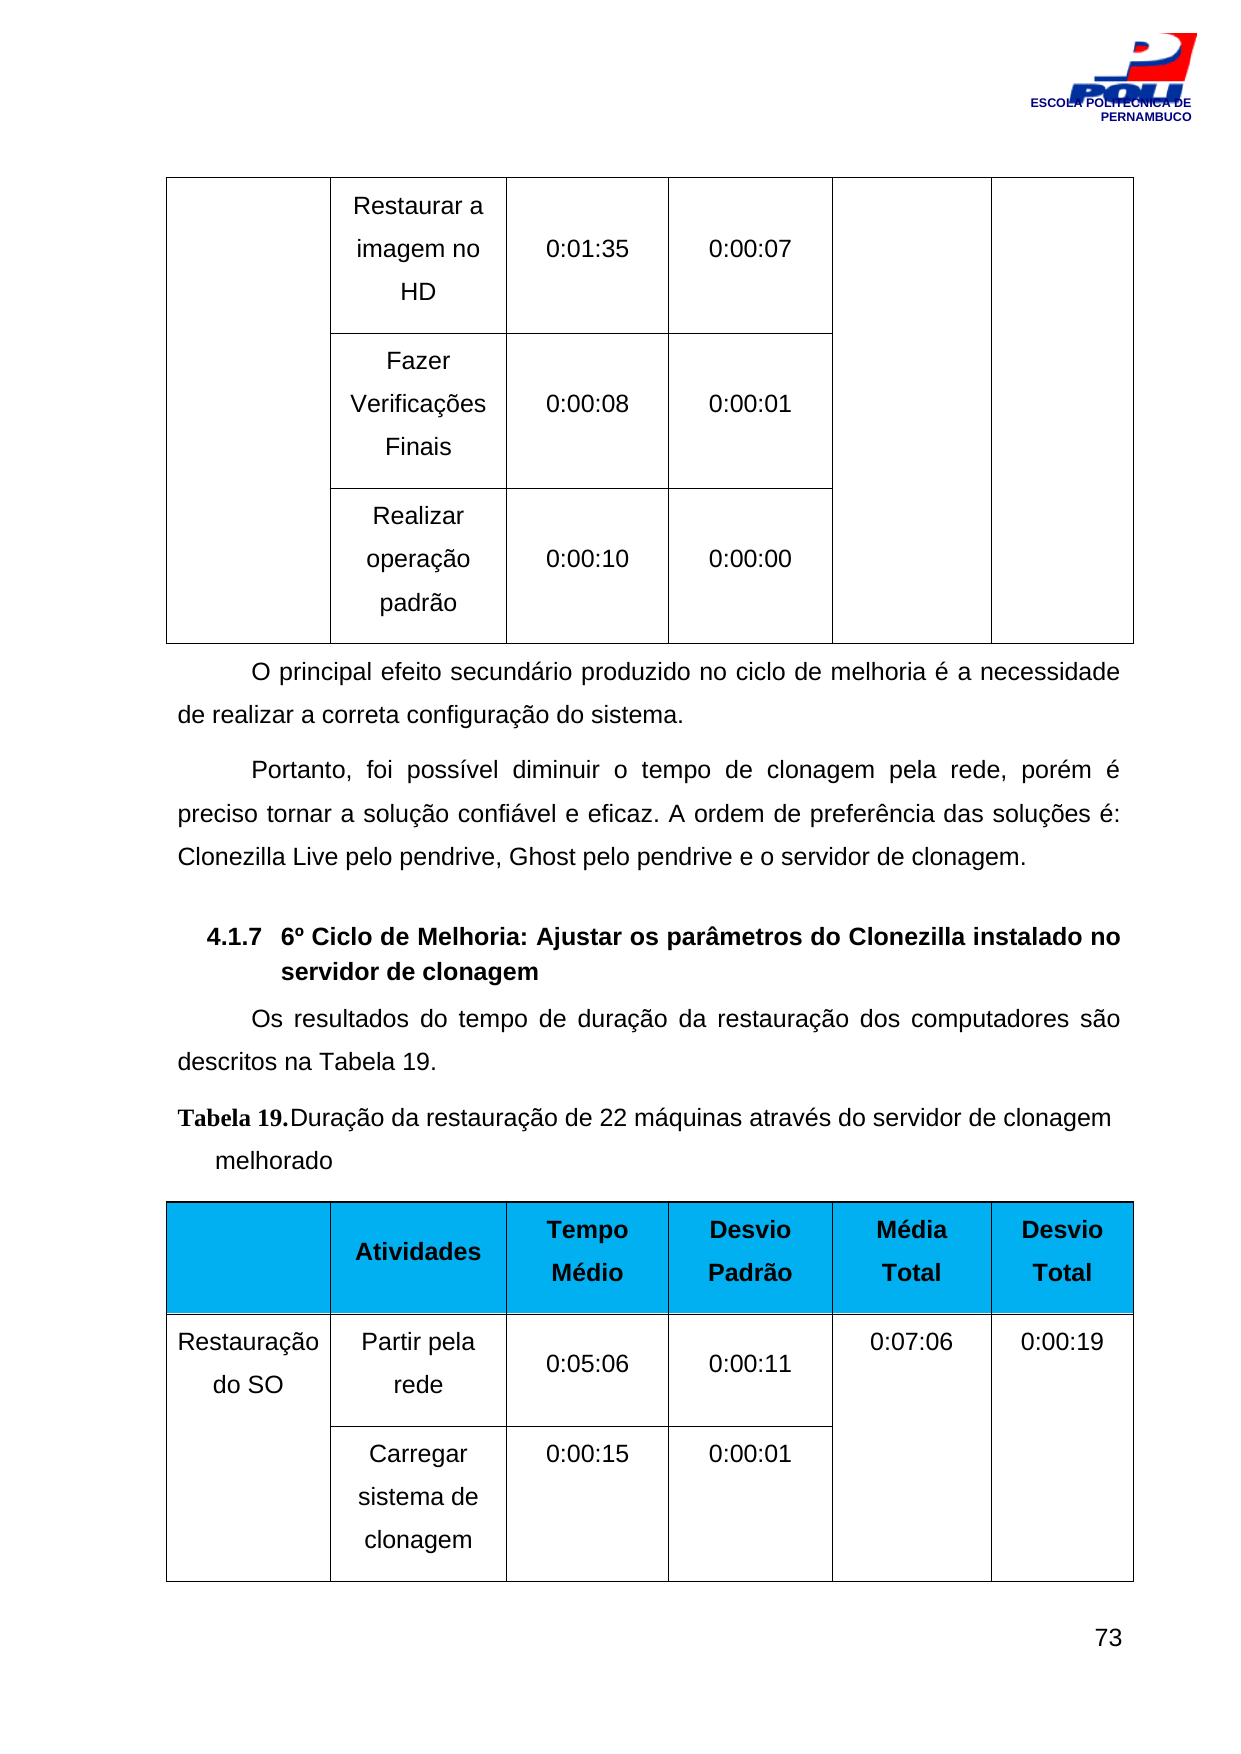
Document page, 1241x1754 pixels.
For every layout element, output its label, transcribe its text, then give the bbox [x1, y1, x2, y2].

table_header Desvio Total [992, 1203, 1133, 1313]
table_cell Realizar operação padrão [331, 489, 506, 643]
table_cell 0:05:06 [507, 1315, 668, 1426]
table_cell 0:00:07 [669, 178, 832, 332]
table_header Média Total [833, 1203, 991, 1313]
table_cell 0:00:01 [669, 1427, 832, 1581]
picture [1055, 30, 1198, 105]
table_header Atividades [331, 1203, 506, 1313]
table_cell Restauração do SO [167, 1315, 330, 1581]
table_header Desvio Padrão [669, 1203, 832, 1313]
table_cell 0:00:08 [507, 334, 668, 488]
table_cell 0:00:11 [669, 1315, 832, 1426]
text Portanto, foi possível diminuir o tempo de clonagem pela rede, porém é preciso tornar a solução confiável e eficaz. A ordem de preferência das soluções é: Clonezilla Live pelo pendrive, Ghost pelo pendrive e o servidor de clonagem. [177, 755, 1122, 870]
table_cell 0:07:06 [833, 1315, 991, 1581]
table_cell Partir pela rede [331, 1315, 506, 1426]
table_cell 0:00:01 [669, 334, 832, 488]
table_cell 0:00:19 [992, 1315, 1133, 1581]
table_cell Carregar sistema de clonagem [331, 1427, 506, 1581]
table_cell 0:00:10 [507, 489, 668, 643]
table_cell 0:01:35 [507, 178, 668, 332]
table_cell Fazer Verificações Finais [331, 334, 506, 488]
text Os resultados do tempo de duração da restauração dos computadores são descritos na Tabela 19. [177, 1004, 1122, 1076]
text Duração da restauração de 22 máquinas através do servidor de clonagem melhorado [177, 1102, 1122, 1174]
table_cell Restaurar a imagem no HD [331, 178, 506, 332]
table_header [167, 1203, 330, 1313]
text O principal efeito secundário produzido no ciclo de melhoria é a necessidade de realizar a correta configuração do sistema. [177, 657, 1122, 728]
table_header Tempo Médio [507, 1203, 668, 1313]
table_cell 0:00:15 [507, 1427, 668, 1581]
table_cell 0:00:00 [669, 489, 832, 643]
subtitle 6º Ciclo de Melhoria: Ajustar os parâmetros do Clonezilla instalado no servidor de clonagem [207, 922, 1122, 986]
